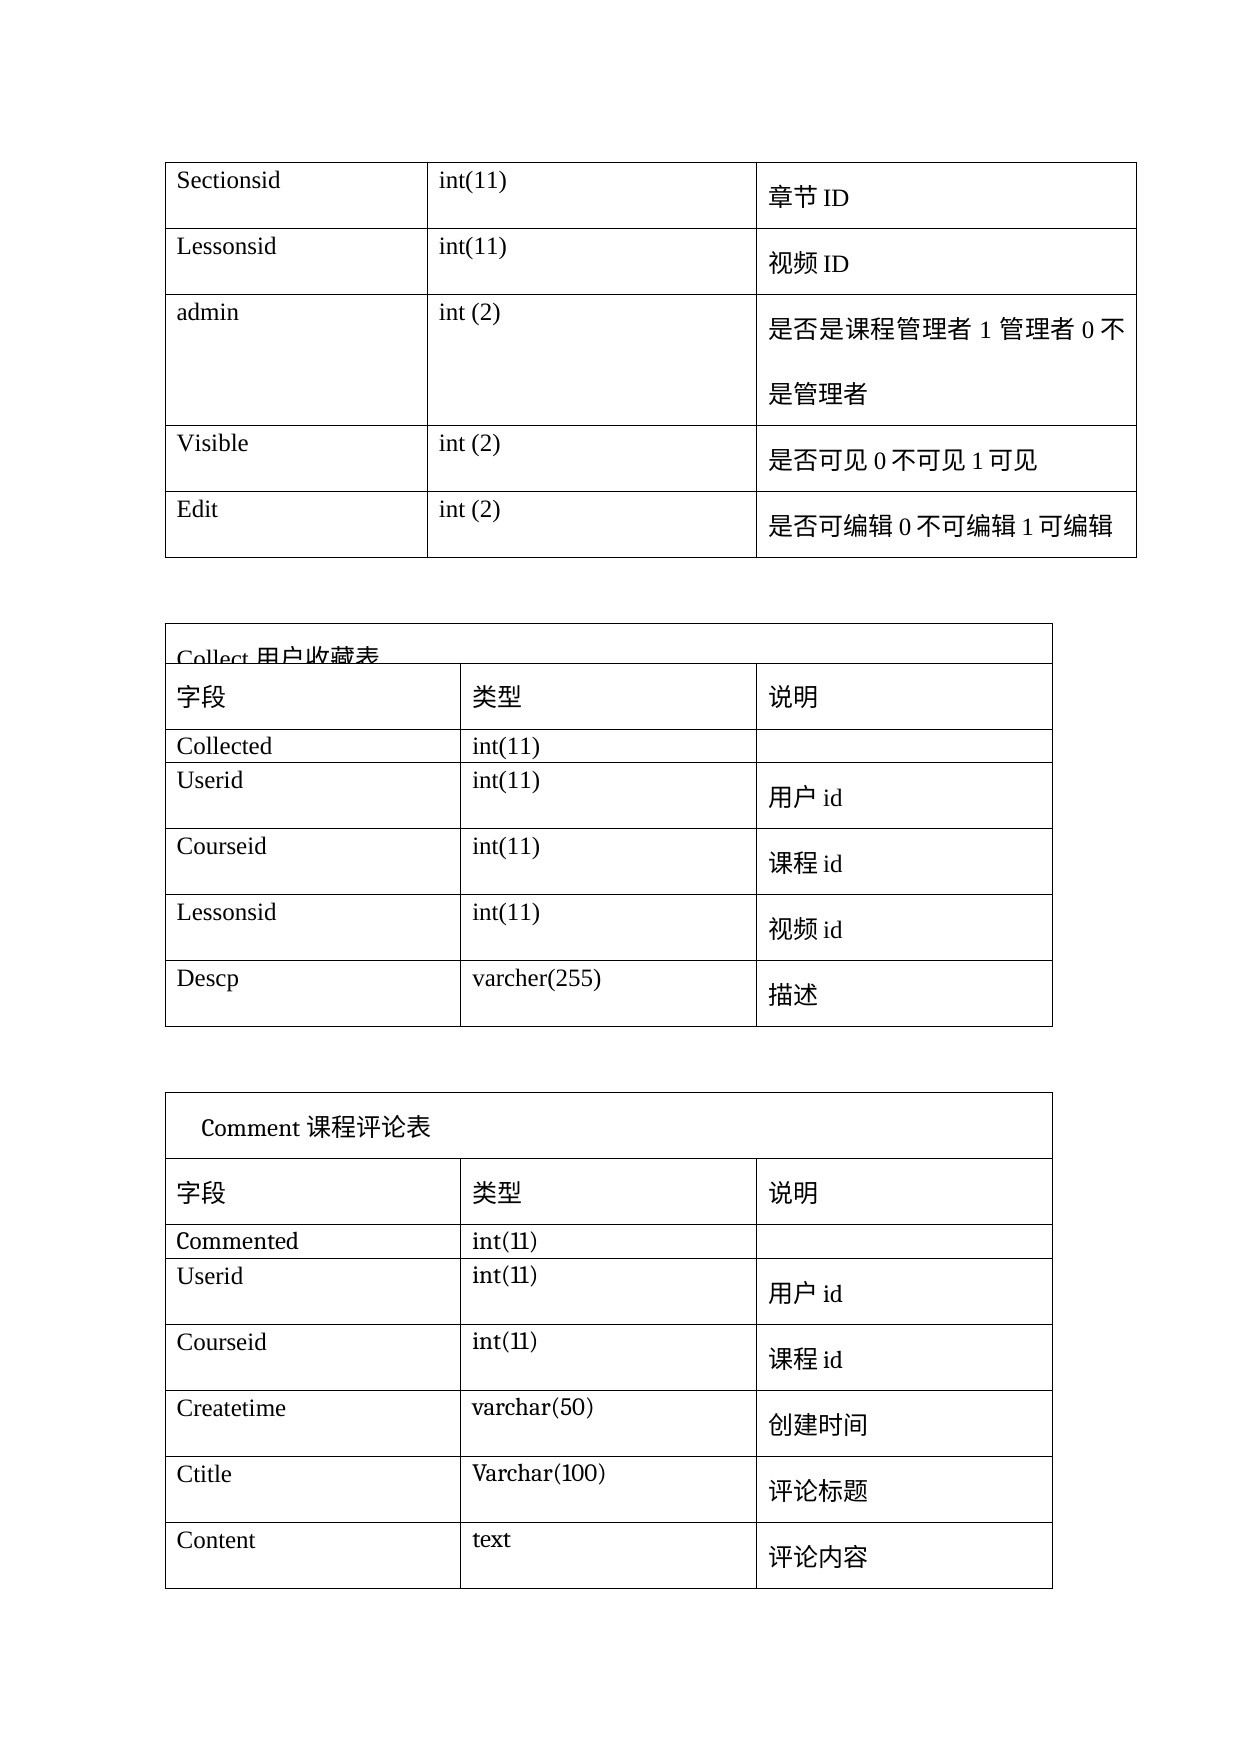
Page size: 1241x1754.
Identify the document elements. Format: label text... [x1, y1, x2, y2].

table_cell Lessonsid [166, 895, 460, 960]
table_cell Collected [166, 730, 460, 762]
table_cell int(11) [428, 229, 756, 294]
table_cell text [461, 1523, 756, 1588]
table_cell 是否可见 0不可见1可见 [757, 426, 1136, 491]
table_cell Userid [166, 763, 460, 828]
table_cell 描述 [757, 961, 1052, 1026]
table_cell int(11) [461, 829, 756, 894]
table_cell 是否是课程管理者1 管理者0不是管理者 [757, 295, 1136, 425]
table_cell Sectionsid [166, 163, 427, 228]
table_header Collect 用户收藏表 [166, 624, 1052, 662]
table_cell int(11) [461, 1325, 756, 1390]
table_cell Courseid [166, 829, 460, 894]
table_cell [757, 1225, 1052, 1258]
table_cell Userid [166, 1259, 460, 1324]
table_cell int (2) [428, 426, 756, 491]
table_cell int(11) [461, 1259, 756, 1324]
table_cell Content [166, 1523, 460, 1588]
table_cell 是否可编辑 0不可编辑1可编辑 [757, 492, 1136, 557]
table_cell 类型 [461, 664, 756, 728]
table_cell int (2) [428, 295, 756, 425]
table_cell int(11) [461, 763, 756, 828]
table_cell 创建时间 [757, 1391, 1052, 1456]
table_cell Commented [166, 1225, 460, 1258]
table_cell 评论标题 [757, 1457, 1052, 1522]
table_cell int(11) [461, 1225, 756, 1258]
table_cell Courseid [166, 1325, 460, 1390]
table_cell int(11) [461, 895, 756, 960]
table_cell 用户id [757, 1259, 1052, 1324]
table_cell admin [166, 295, 427, 425]
table_cell varchar(50) [461, 1391, 756, 1456]
table_cell 课程id [757, 1325, 1052, 1390]
table_cell Varchar(100) [461, 1457, 756, 1522]
table_cell 说明 [757, 1159, 1052, 1224]
table_cell varcher(255) [461, 961, 756, 1026]
table_cell Createtime [166, 1391, 460, 1456]
table_cell Lessonsid [166, 229, 427, 294]
table_cell 视频id [757, 895, 1052, 960]
table_cell 字段 [166, 664, 460, 728]
table_cell 章节ID [757, 163, 1136, 228]
table_cell 评论内容 [757, 1523, 1052, 1588]
table_cell Edit [166, 492, 427, 557]
table_cell 字段 [166, 1159, 460, 1224]
table_cell int(11) [461, 730, 756, 762]
table_cell Descp [166, 961, 460, 1026]
table_cell 视频ID [757, 229, 1136, 294]
table_cell 课程id [757, 829, 1052, 894]
table_cell int(11) [428, 163, 756, 228]
table_cell 用户id [757, 763, 1052, 828]
table_cell int (2) [428, 492, 756, 557]
table_cell 说明 [757, 664, 1052, 728]
table_cell 类型 [461, 1159, 756, 1224]
table_cell Visible [166, 426, 427, 491]
table_header Comment 课程评论表 [166, 1093, 1052, 1158]
table_cell Ctitle [166, 1457, 460, 1522]
table_cell [757, 730, 1052, 762]
